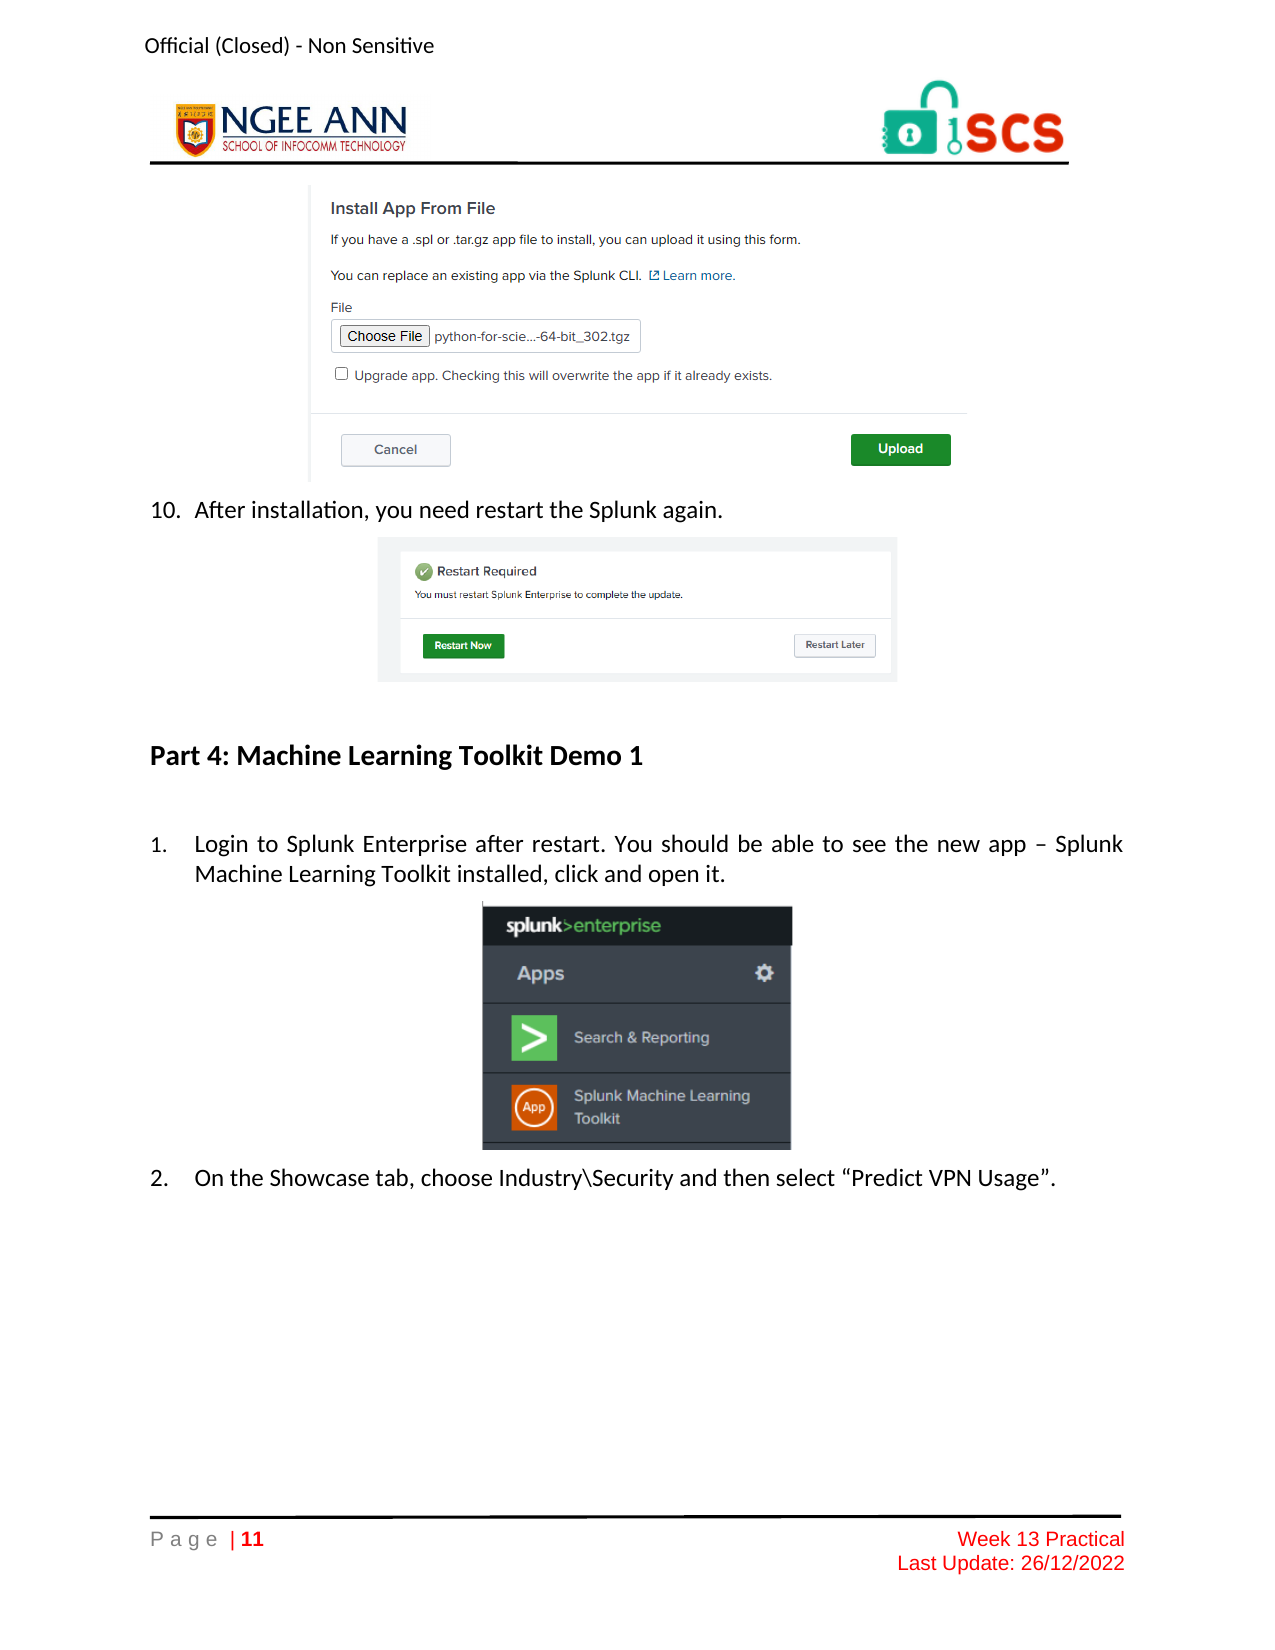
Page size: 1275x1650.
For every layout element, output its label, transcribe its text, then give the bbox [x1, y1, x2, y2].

text Part 4: Machine Learning Toolkit Demo 1 [150, 737, 1125, 772]
list After installation, you need restart the Splunk again. [150, 494, 1125, 525]
picture [307, 185, 968, 482]
list Login to Splunk Enterprise after restart. You should be able to see the new app – Splunk Machine Learning Toolkit installed, click and open it. [150, 828, 1125, 889]
picture [377, 537, 898, 682]
picture [482, 901, 793, 1150]
picture [150, 94, 431, 161]
list On the Showcase tab, choose Industry\Security and then select “Predict VPN Usage”. [150, 1162, 1125, 1192]
picture [876, 75, 1069, 161]
